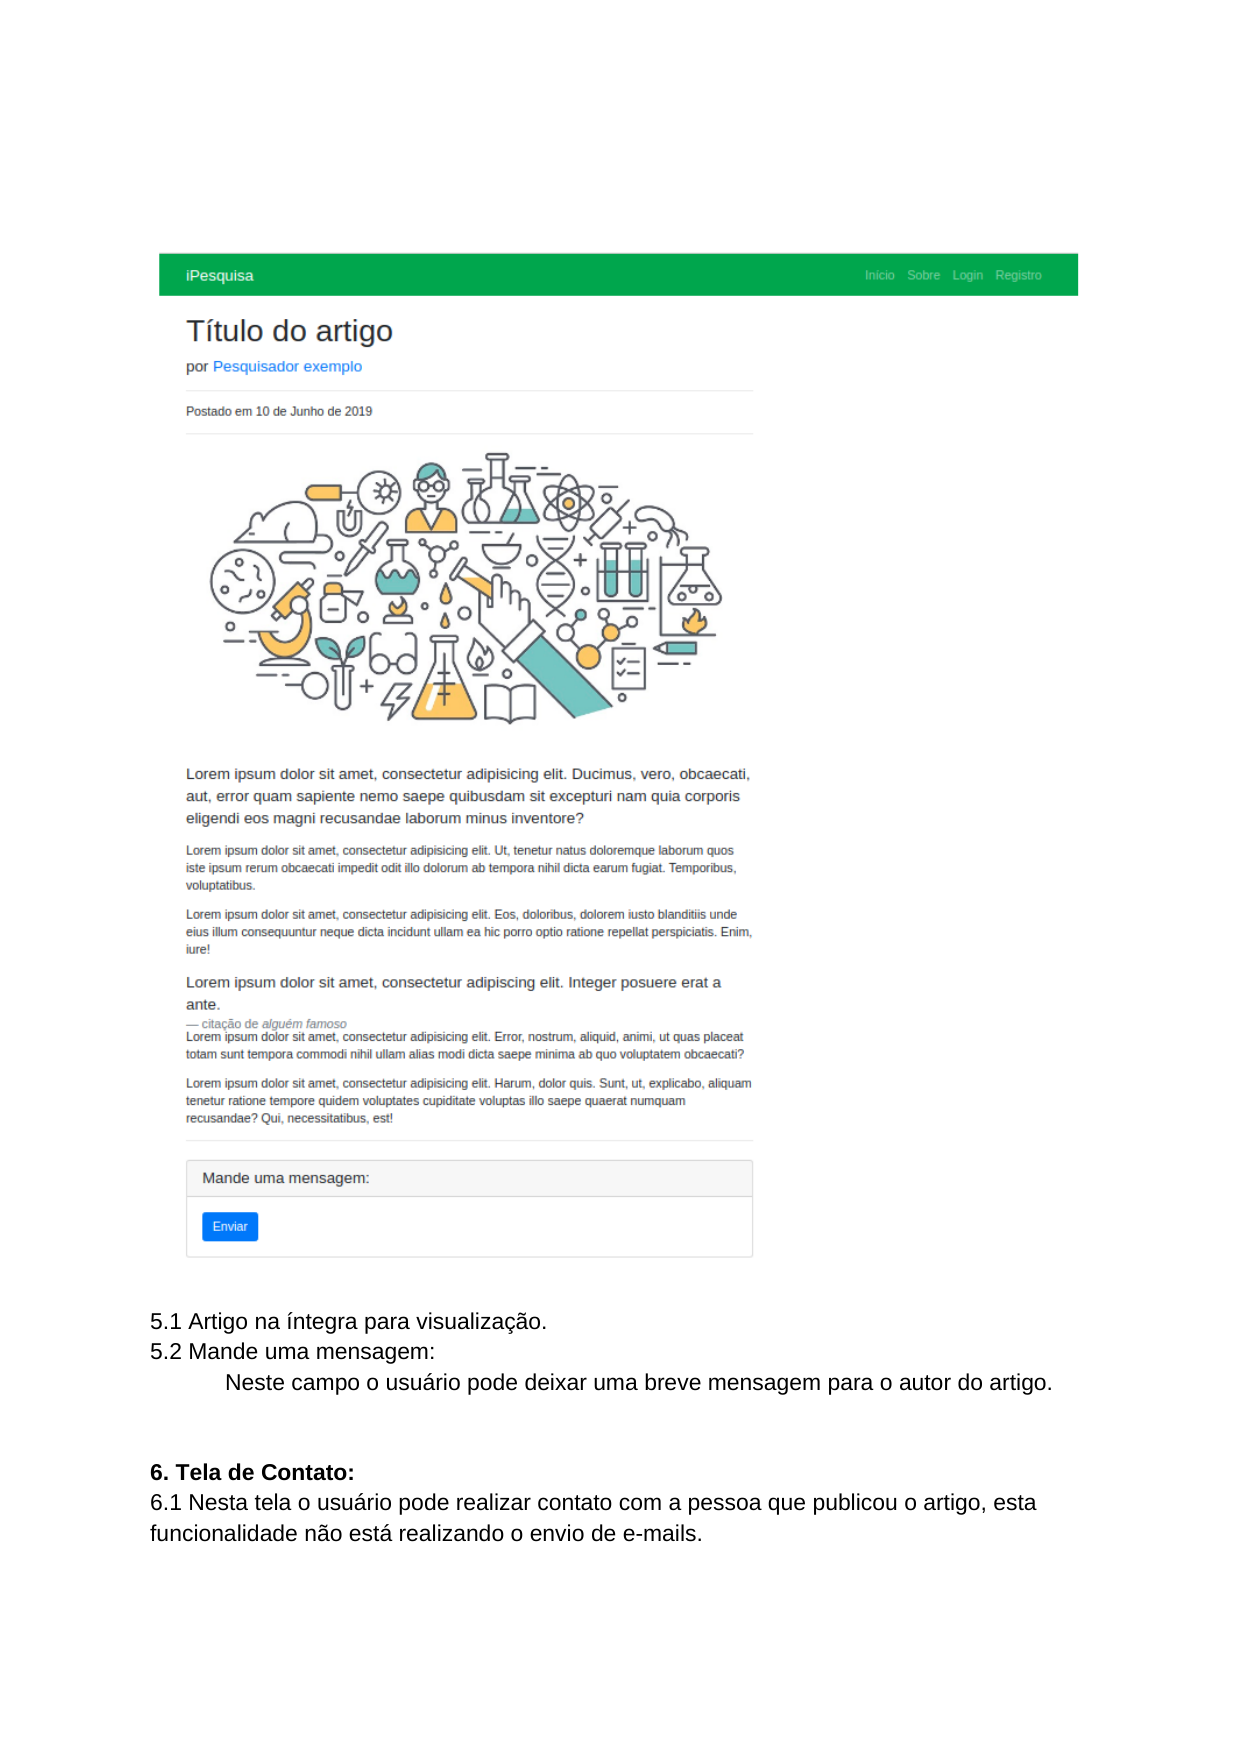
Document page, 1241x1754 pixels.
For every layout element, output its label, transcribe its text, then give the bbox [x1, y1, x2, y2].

text 6. Tela de Contato: [150, 1459, 1090, 1485]
text 5.2 Mande uma mensagem: [150, 1338, 1090, 1364]
text Neste campo o usuário pode deixar uma breve mensagem para o autor do artigo. [150, 1368, 1090, 1395]
text 6.1 Nesta tela o usuário pode realizar contato com a pessoa que publicou o artigo, esta funcionalidade não está realizando o envio de e-mails. [150, 1489, 1090, 1546]
text 5.1 Artigo na íntegra para visualização. [150, 1308, 1090, 1334]
picture [150, 240, 1091, 1274]
